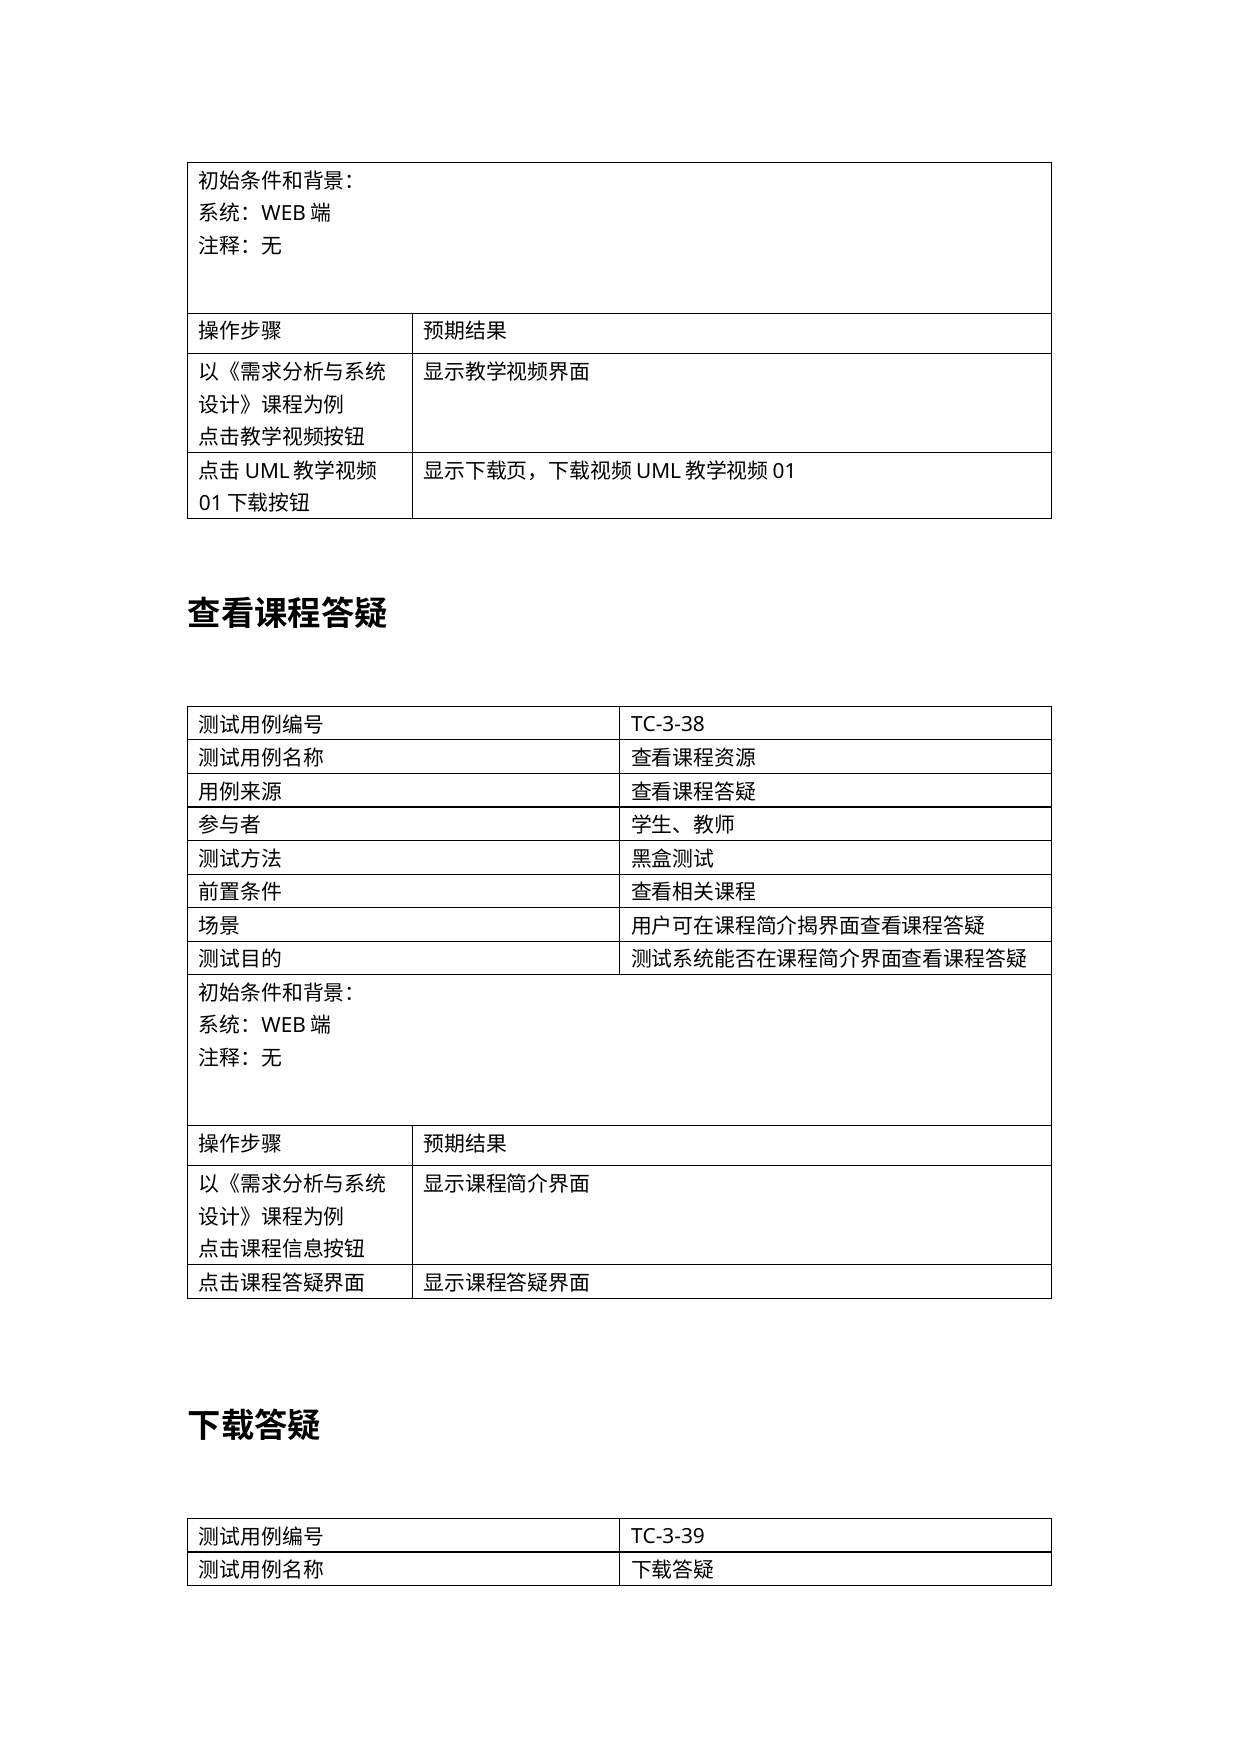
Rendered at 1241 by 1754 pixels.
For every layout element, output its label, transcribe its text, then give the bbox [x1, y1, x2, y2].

table_cell 下载答疑 [620, 1553, 1051, 1585]
subtitle 查看课程答疑 [187, 578, 1053, 643]
table_cell 参与者 [188, 808, 619, 840]
table_cell 预期结果 [413, 314, 1051, 353]
table_cell 查看课程资源 [620, 740, 1051, 773]
table_cell 用户可在课程简介揭界面查看课程答疑 [620, 908, 1051, 941]
table_header 测试用例编号 [188, 707, 619, 739]
table_cell 测试方法 [188, 841, 619, 873]
table_cell 显示课程答疑界面 [413, 1265, 1051, 1297]
table_cell 测试系统能否在课程简介界面查看课程答疑 [620, 942, 1051, 974]
table_cell 黑盒测试 [620, 841, 1051, 873]
table_cell 场景 [188, 908, 619, 941]
table_cell 前置条件 [188, 875, 619, 907]
table_cell 显示下载页，下载视频UML教学视频01 [413, 453, 1051, 518]
subtitle 下载答疑 [187, 1391, 1053, 1456]
table_cell 测试目的 [188, 942, 619, 974]
table_cell 测试用例名称 [188, 1553, 619, 1585]
table_cell 测试用例名称 [188, 740, 619, 773]
table_header TC-3-39 [620, 1519, 1051, 1551]
table_cell 显示课程简介界面 [413, 1166, 1051, 1264]
table_cell 查看课程答疑 [620, 774, 1051, 806]
table_header 测试用例编号 [188, 1519, 619, 1551]
table_cell 以《需求分析与系统设计》课程为例 点击课程信息按钮 [188, 1166, 412, 1264]
table_cell 操作步骤 [188, 1126, 412, 1165]
table_cell 显示教学视频界面 [413, 354, 1051, 452]
table_cell 初始条件和背景： 系统：WEB端 注释：无 [188, 163, 1051, 312]
table_cell 预期结果 [413, 1126, 1051, 1165]
table_cell 用例来源 [188, 774, 619, 806]
table_cell 点击课程答疑界面 [188, 1265, 412, 1297]
table_cell 学生、教师 [620, 808, 1051, 840]
table_cell 查看相关课程 [620, 875, 1051, 907]
table_header TC-3-38 [620, 707, 1051, 739]
table_cell 初始条件和背景： 系统：WEB端 注释：无 [188, 975, 1051, 1124]
table_cell 操作步骤 [188, 314, 412, 353]
table_cell 点击UML教学视频01下载按钮 [188, 453, 412, 518]
table_cell 以《需求分析与系统设计》课程为例 点击教学视频按钮 [188, 354, 412, 452]
